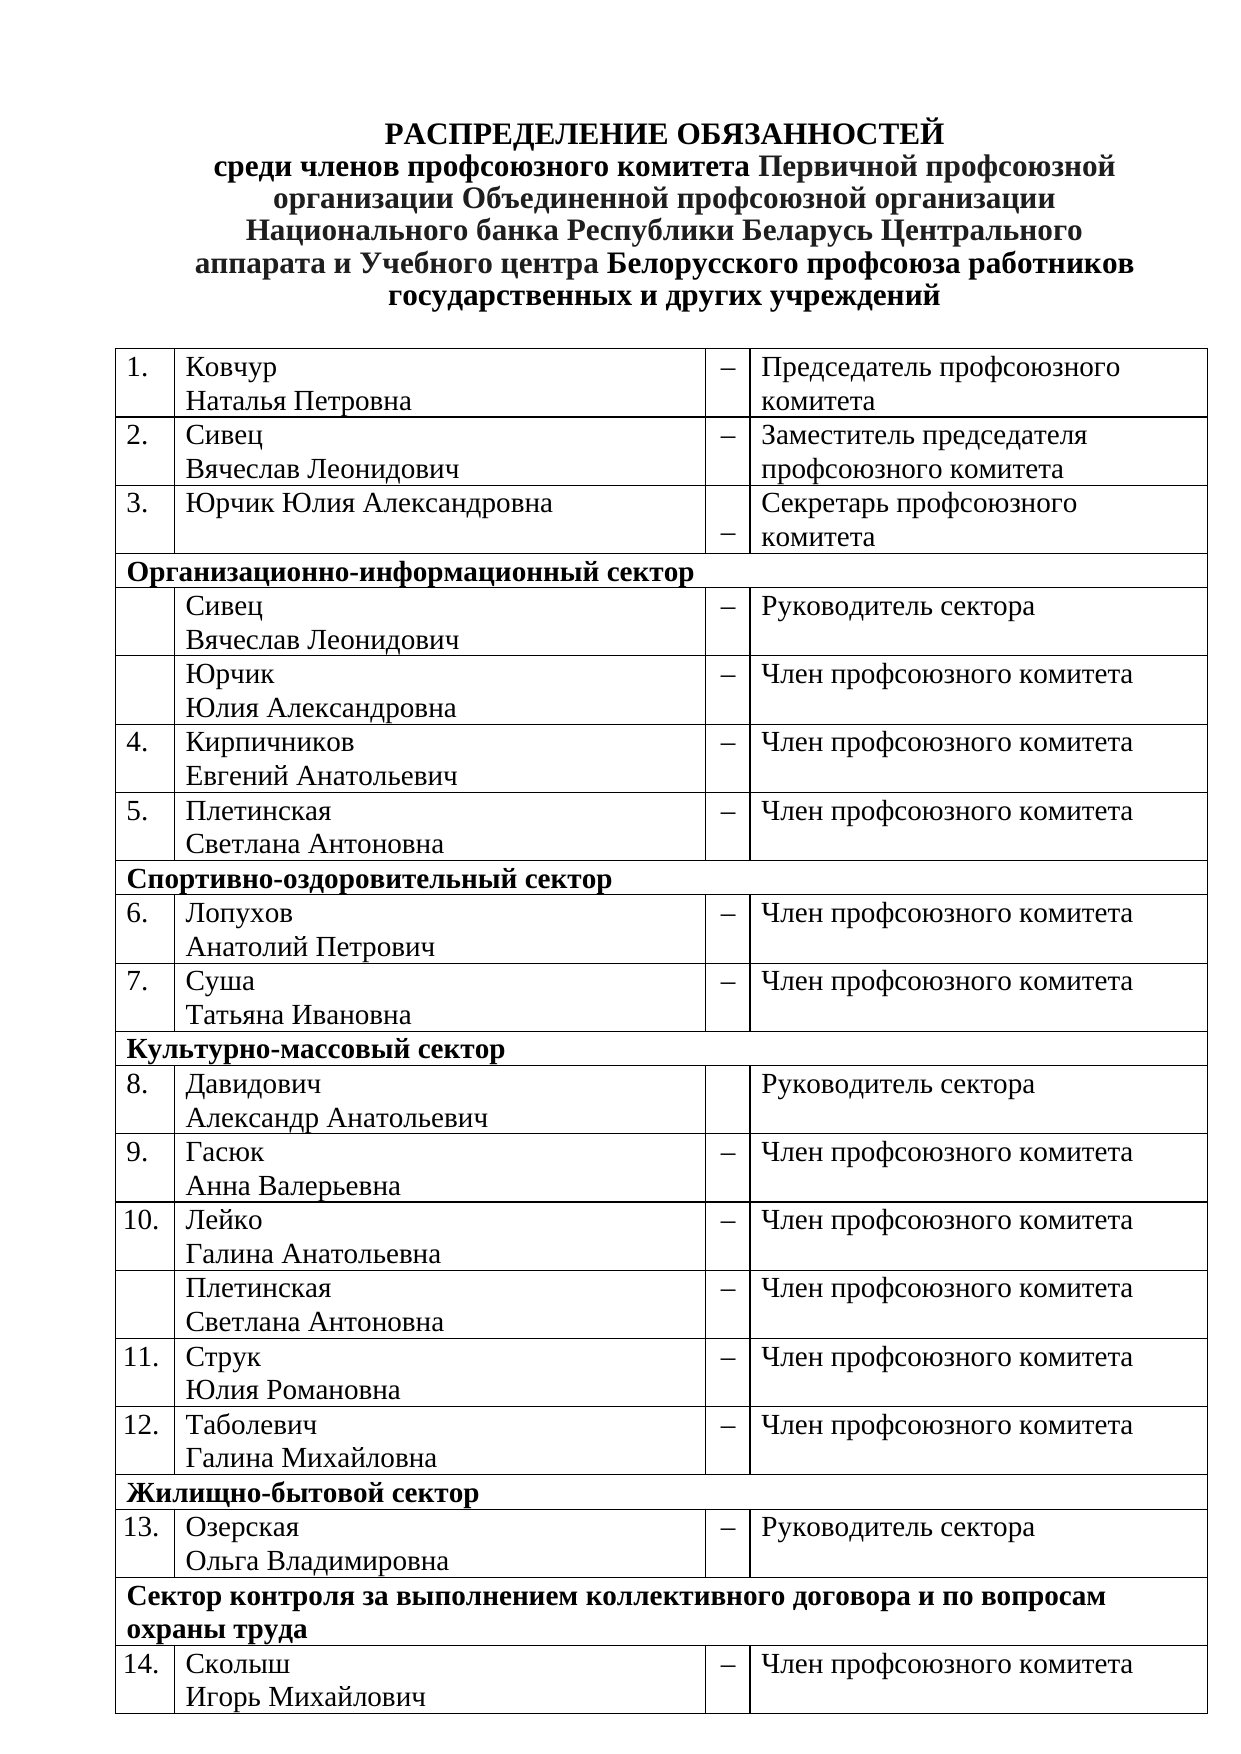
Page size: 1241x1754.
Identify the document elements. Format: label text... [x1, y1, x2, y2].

table_cell – [706, 1510, 749, 1577]
table_cell – [706, 486, 749, 553]
table_cell – [706, 656, 749, 723]
table_cell [116, 725, 174, 792]
table_cell [116, 588, 174, 655]
table_cell – [706, 895, 749, 962]
table_cell Заместитель председателя профсоюзного комитета [751, 418, 1207, 484]
table_cell [116, 964, 174, 1031]
table_cell [116, 1203, 174, 1269]
table_cell Юрчик Юлия Александровна [175, 486, 705, 553]
table_cell Давидович Александр Анатольевич [175, 1066, 705, 1133]
table_cell Член профсоюзного комитета [751, 1407, 1207, 1474]
table_cell Секретарь профсоюзного комитета [751, 486, 1207, 553]
table_cell Лопухов Анатолий Петрович [175, 895, 705, 962]
table_cell – [706, 1339, 749, 1406]
table_cell – [706, 1646, 749, 1713]
table_header – [706, 349, 749, 416]
table_cell Спортивно-оздоровительный сектор [116, 861, 1207, 894]
table_cell – [706, 1271, 749, 1338]
table_cell Член профсоюзного комитета [751, 1203, 1207, 1269]
table_cell Гасюк Анна Валерьевна [175, 1134, 705, 1201]
table_cell Сектор контроля за выполнением коллективного договора и по вопросам охраны труда [116, 1578, 1207, 1645]
table_cell – [706, 1203, 749, 1269]
table_cell Член профсоюзного комитета [751, 1339, 1207, 1406]
table_cell Руководитель сектора [751, 1510, 1207, 1577]
table_cell – [706, 1134, 749, 1201]
table_cell Организационно-информационный сектор [116, 554, 1207, 587]
table_cell [116, 486, 174, 553]
table_cell Руководитель сектора [751, 588, 1207, 655]
table_cell [116, 1407, 174, 1474]
table_cell Юрчик Юлия Александровна [175, 656, 705, 723]
table_cell Член профсоюзного комитета [751, 656, 1207, 723]
table_cell [116, 1271, 174, 1338]
table_cell Суша Татьяна Ивановна [175, 964, 705, 1031]
table_cell Таболевич Галина Михайловна [175, 1407, 705, 1474]
table_cell Член профсоюзного комитета [751, 964, 1207, 1031]
table_cell Член профсоюзного комитета [751, 1271, 1207, 1338]
table_cell Сивец Вячеслав Леонидович [175, 418, 705, 484]
table_cell Член профсоюзного комитета [751, 1134, 1207, 1201]
table_cell [116, 895, 174, 962]
table_cell [706, 1066, 749, 1133]
table_cell Культурно-массовый сектор [116, 1032, 1207, 1065]
text среди членов профсоюзного комитета Первичной профсоюзной организации Объединенной профсоюзной организации Национального банка Республики Беларусь Центрального аппарата и Учебного центра Белорусского профсоюза работников государственных и других учреждений [177, 151, 1152, 312]
table_cell [116, 793, 174, 860]
table_cell – [706, 588, 749, 655]
table_cell – [706, 418, 749, 484]
table_cell [116, 1066, 174, 1133]
table_cell [116, 1510, 174, 1577]
table_header Председатель профсоюзного комитета [751, 349, 1207, 416]
table_cell – [706, 793, 749, 860]
table_cell Сколыш Игорь Михайлович [175, 1646, 705, 1713]
table_cell – [706, 1407, 749, 1474]
table_cell Лейко Галина Анатольевна [175, 1203, 705, 1269]
text РАСПРЕДЕЛЕНИЕ ОБЯЗАННОСТЕЙ [177, 118, 1152, 151]
table_cell Член профсоюзного комитета [751, 725, 1207, 792]
table_cell [116, 656, 174, 723]
table_header [116, 349, 174, 416]
table_cell Руководитель сектора [751, 1066, 1207, 1133]
table_cell Озерская Ольга Владимировна [175, 1510, 705, 1577]
table_cell Член профсоюзного комитета [751, 895, 1207, 962]
table_cell [116, 1646, 174, 1713]
table_header Ковчур Наталья Петровна [175, 349, 705, 416]
table_cell Плетинская Светлана Антоновна [175, 1271, 705, 1338]
table_cell [116, 1339, 174, 1406]
table_cell Струк Юлия Романовна [175, 1339, 705, 1406]
table_cell – [706, 964, 749, 1031]
table_cell [116, 418, 174, 484]
table_cell Член профсоюзного комитета [751, 793, 1207, 860]
table_cell Член профсоюзного комитета [751, 1646, 1207, 1713]
table_cell Жилищно-бытовой сектор [116, 1475, 1207, 1508]
table_cell Кирпичников Евгений Анатольевич [175, 725, 705, 792]
table_cell Плетинская Светлана Антоновна [175, 793, 705, 860]
table_cell Сивец Вячеслав Леонидович [175, 588, 705, 655]
table_cell [116, 1134, 174, 1201]
table_cell – [706, 725, 749, 792]
